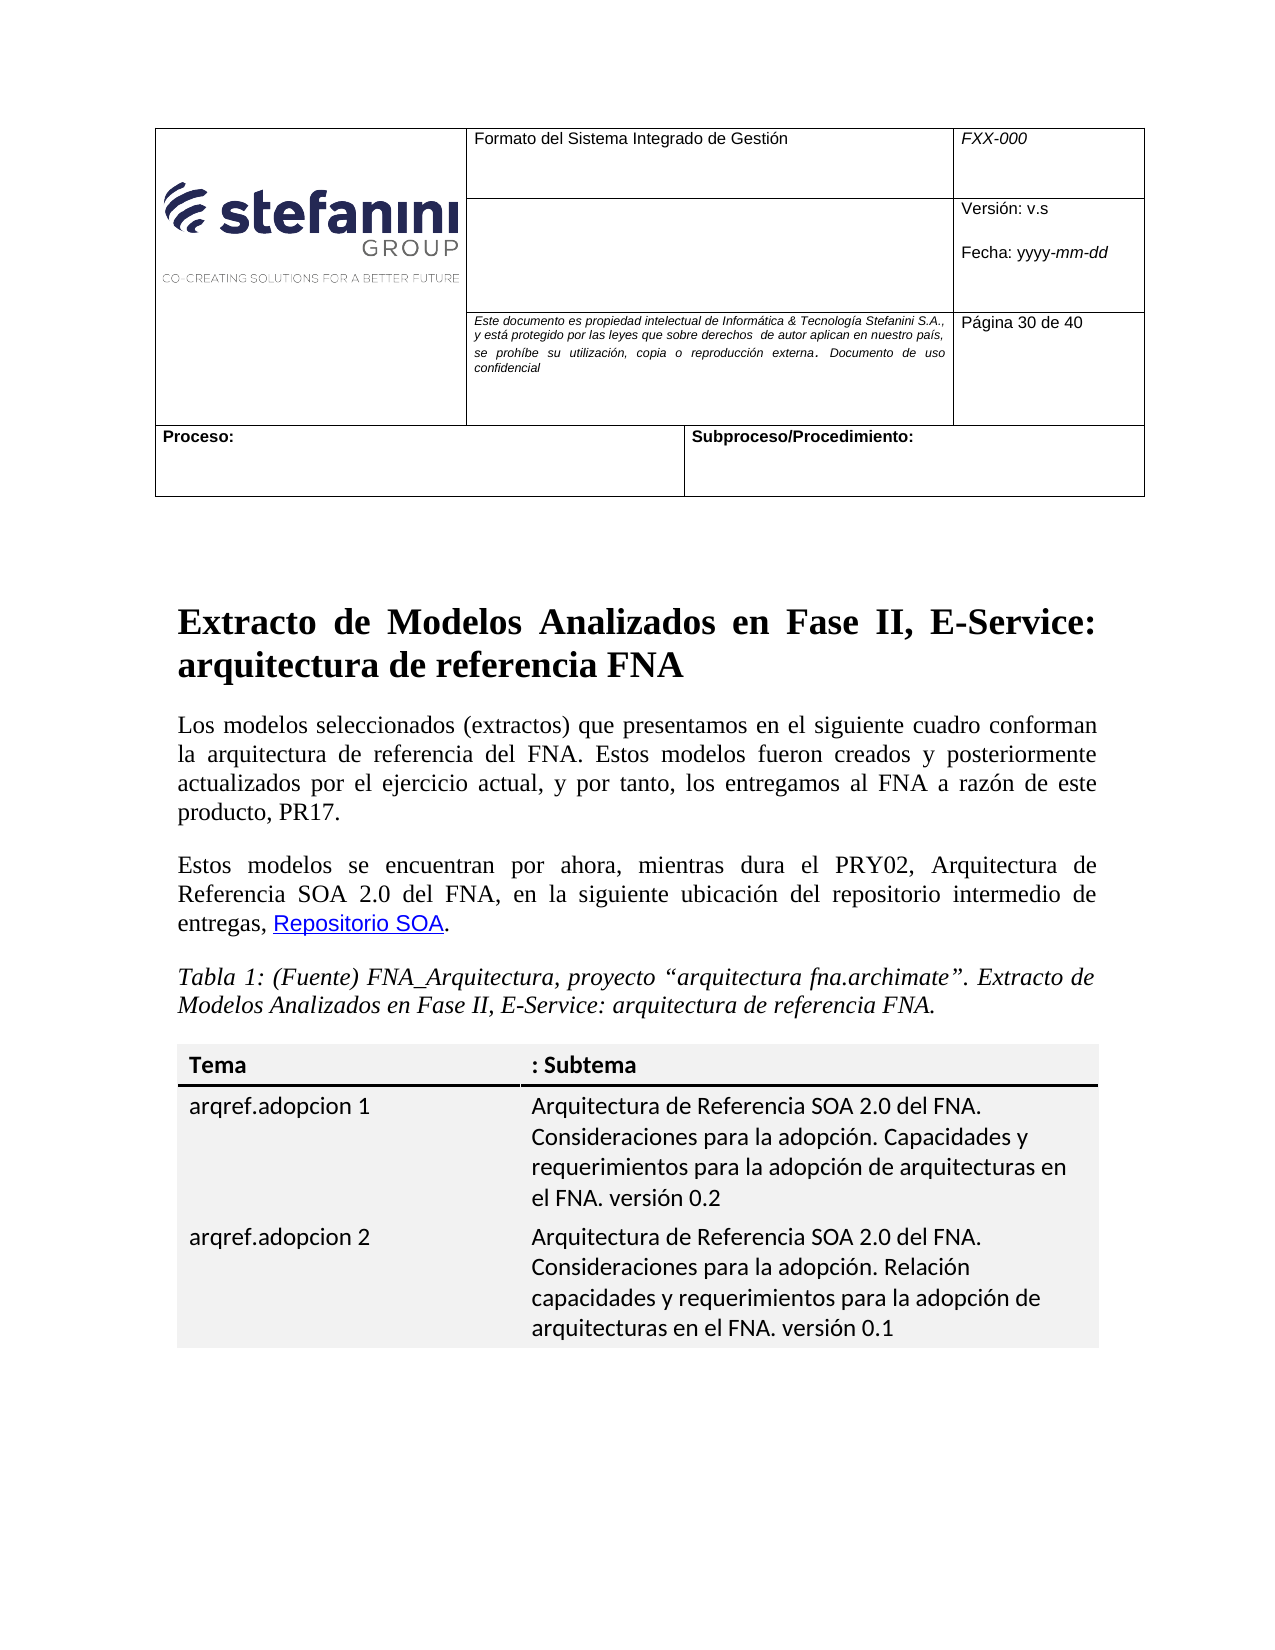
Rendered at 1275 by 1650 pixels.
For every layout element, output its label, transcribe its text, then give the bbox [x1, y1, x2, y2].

text Estos modelos se encuentran por ahora, mientras dura el PRY02, Arquitectura de Referencia SOA 2.0 del FNA, en la siguiente ubicación del repositorio intermedio de entregas, Repositorio SOA. [177, 851, 1098, 937]
table_cell Arquitectura de Referencia SOA 2.0 del FNA. Consideraciones para la adopción. Capacidades y requerimientos para la adopción de arquitecturas en el FNA. versión 0.2 [521, 1087, 1098, 1216]
text Los modelos seleccionados (extractos) que presentamos en el siguiente cuadro conforman la arquitectura de referencia del FNA. Estos modelos fueron creados y posteriormente actualizados por el ejercicio actual, y por tanto, los entregamos al FNA a razón de este producto, PR17. [177, 711, 1098, 826]
table_cell Arquitectura de Referencia SOA 2.0 del FNA. Consideraciones para la adopción. Relación capacidades y requerimientos para la adopción de arquitecturas en el FNA. versión 0.1 [521, 1217, 1098, 1347]
subtitle Extracto de Modelos Analizados en Fase II, E-Service: arquitectura de referencia FNA [177, 599, 1098, 686]
picture [162, 182, 460, 286]
text Tabla 1: (Fuente) FNA_Arquitectura, proyecto “arquitectura fna.archimate”. Extracto de Modelos Analizados en Fase II, E-Service: arquitectura de referencia FNA. [177, 962, 1098, 1019]
table_header : Subtema [521, 1045, 1098, 1083]
table_cell arqref.adopcion 2 [178, 1217, 520, 1347]
table_cell arqref.adopcion 1 [178, 1087, 520, 1216]
table_header Tema [178, 1045, 520, 1083]
